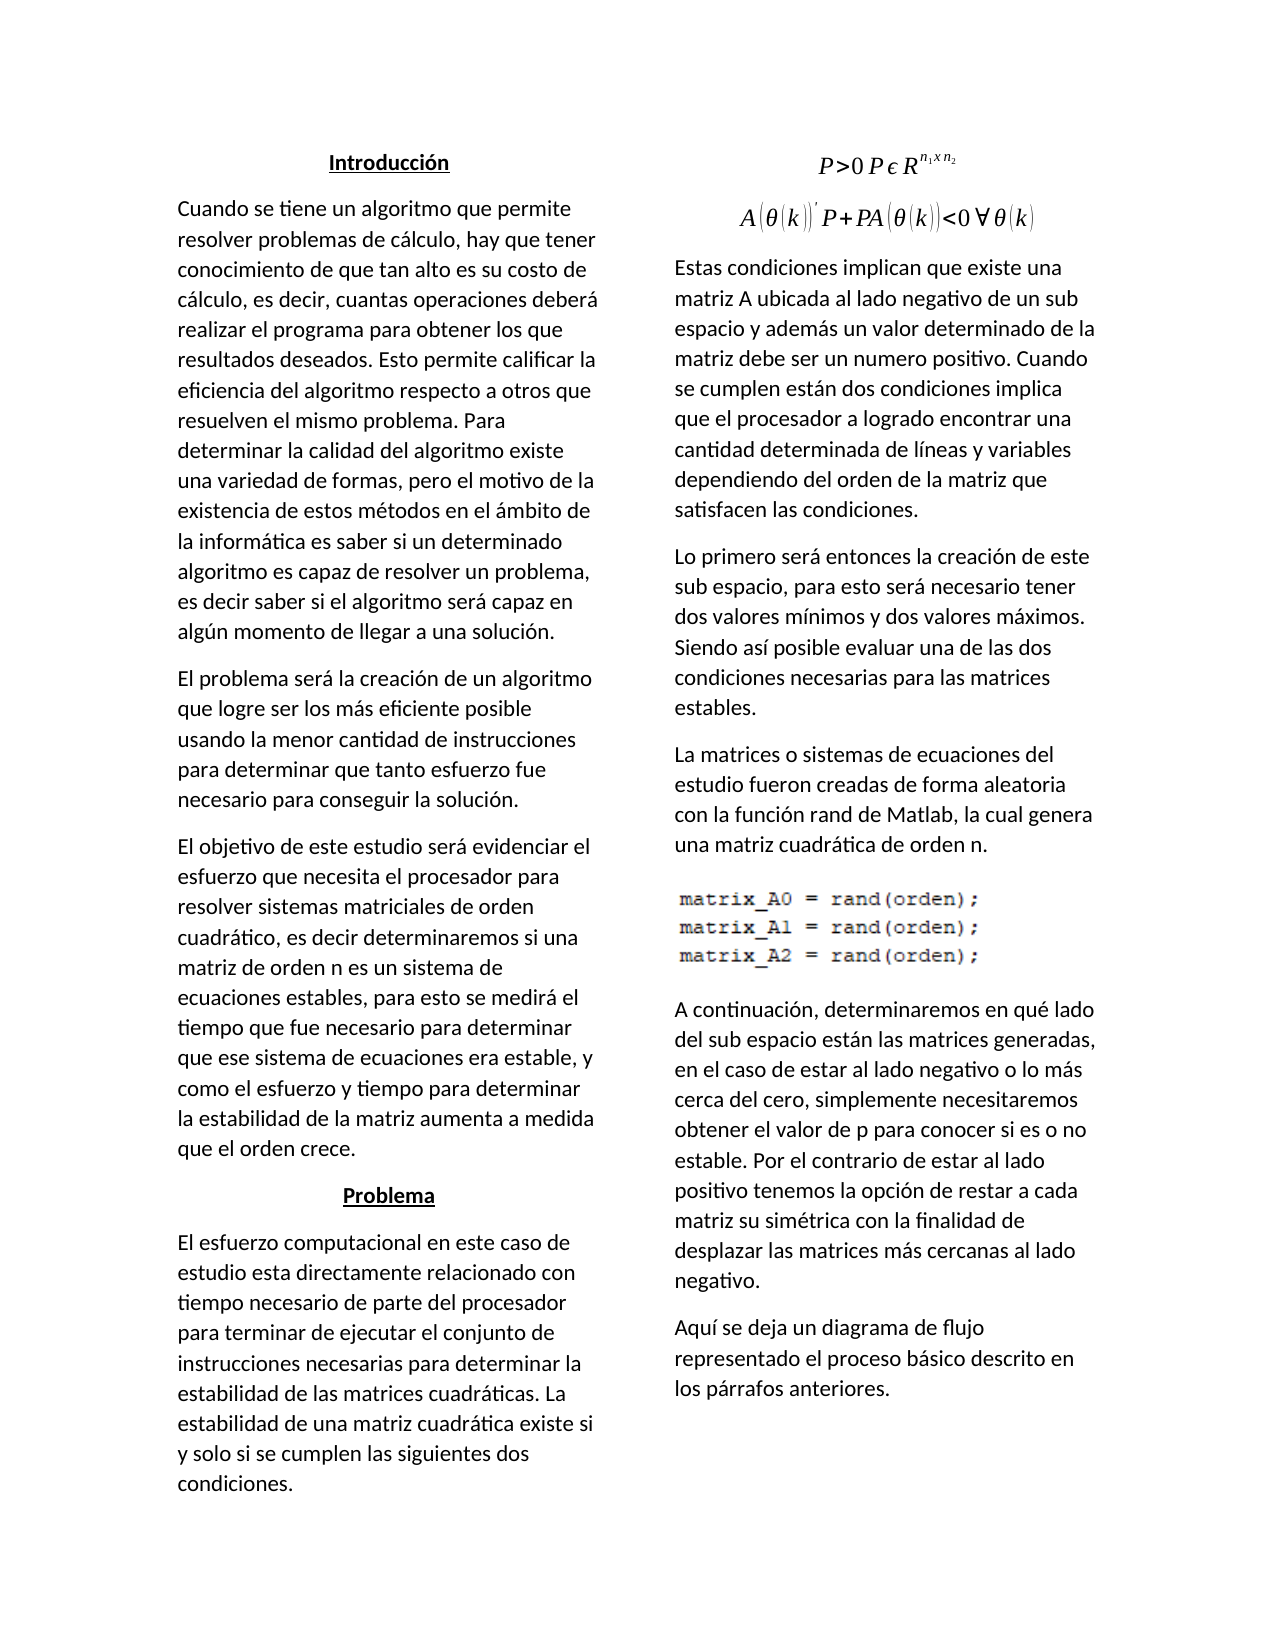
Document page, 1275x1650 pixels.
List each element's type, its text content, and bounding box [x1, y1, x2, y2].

text Lo primero será entonces la creación de este sub espacio, para esto será necesario tener dos valores mínimos y dos valores máximos. Siendo así posible evaluar una de las dos condiciones necesarias para las matrices estables. [674, 542, 1098, 721]
picture [674, 877, 989, 976]
text El problema será la creación de un algoritmo que logre ser los más eficiente posible usando la menor cantidad de instrucciones para determinar que tanto esfuerzo fue necesario para conseguir la solución. [177, 664, 601, 813]
text Introducción [177, 148, 601, 176]
text Aquí se deja un diagrama de flujo representado el proceso básico descrito en los párrafos anteriores. [674, 1313, 1098, 1402]
text Estas condiciones implican que existe una matriz A ubicada al lado negativo de un sub espacio y además un valor determinado de la matriz debe ser un numero positivo. Cuando se cumplen están dos condiciones implica que el procesador a logrado encontrar una cantidad determinada de líneas y variables dependiendo del orden de la matriz que satisfacen las condiciones. [674, 253, 1098, 523]
text El esfuerzo computacional en este caso de estudio esta directamente relacionado con tiempo necesario de parte del procesador para terminar de ejecutar el conjunto de instrucciones necesarias para determinar la estabilidad de las matrices cuadráticas. La estabilidad de una matriz cuadrática existe si y solo si se cumplen las siguientes dos condiciones. [177, 1228, 601, 1497]
text Problema [177, 1181, 601, 1209]
text Cuando se tiene un algoritmo que permite resolver problemas de cálculo, hay que tener conocimiento de que tan alto es su costo de cálculo, es decir, cuantas operaciones deberá realizar el programa para obtener los que resultados deseados. Esto permite calificar la eficiencia del algoritmo respecto a otros que resuelven el mismo problema. Para determinar la calidad del algoritmo existe una variedad de formas, pero el motivo de la existencia de estos métodos en el ámbito de la informática es saber si un determinado algoritmo es capaz de resolver un problema, es decir saber si el algoritmo será capaz en algún momento de llegar a una solución. [177, 194, 601, 645]
text La matrices o sistemas de ecuaciones del estudio fueron creadas de forma aleatoria con la función rand de Matlab, la cual genera una matriz cuadrática de orden n. [674, 740, 1098, 858]
text El objetivo de este estudio será evidenciar el esfuerzo que necesita el procesador para resolver sistemas matriciales de orden cuadrático, es decir determinaremos si una matriz de orden n es un sistema de ecuaciones estables, para esto se medirá el tiempo que fue necesario para determinar que ese sistema de ecuaciones era estable, y como el esfuerzo y tiempo para determinar la estabilidad de la matriz aumenta a medida que el orden crece. [177, 832, 601, 1162]
text A continuación, determinaremos en qué lado del sub espacio están las matrices generadas, en el caso de estar al lado negativo o lo más cerca del cero, simplemente necesitaremos obtener el valor de p para conocer si es o no estable. Por el contrario de estar al lado positivo tenemos la opción de restar a cada matriz su simétrica con la finalidad de desplazar las matrices más cercanas al lado negativo. [674, 995, 1098, 1294]
